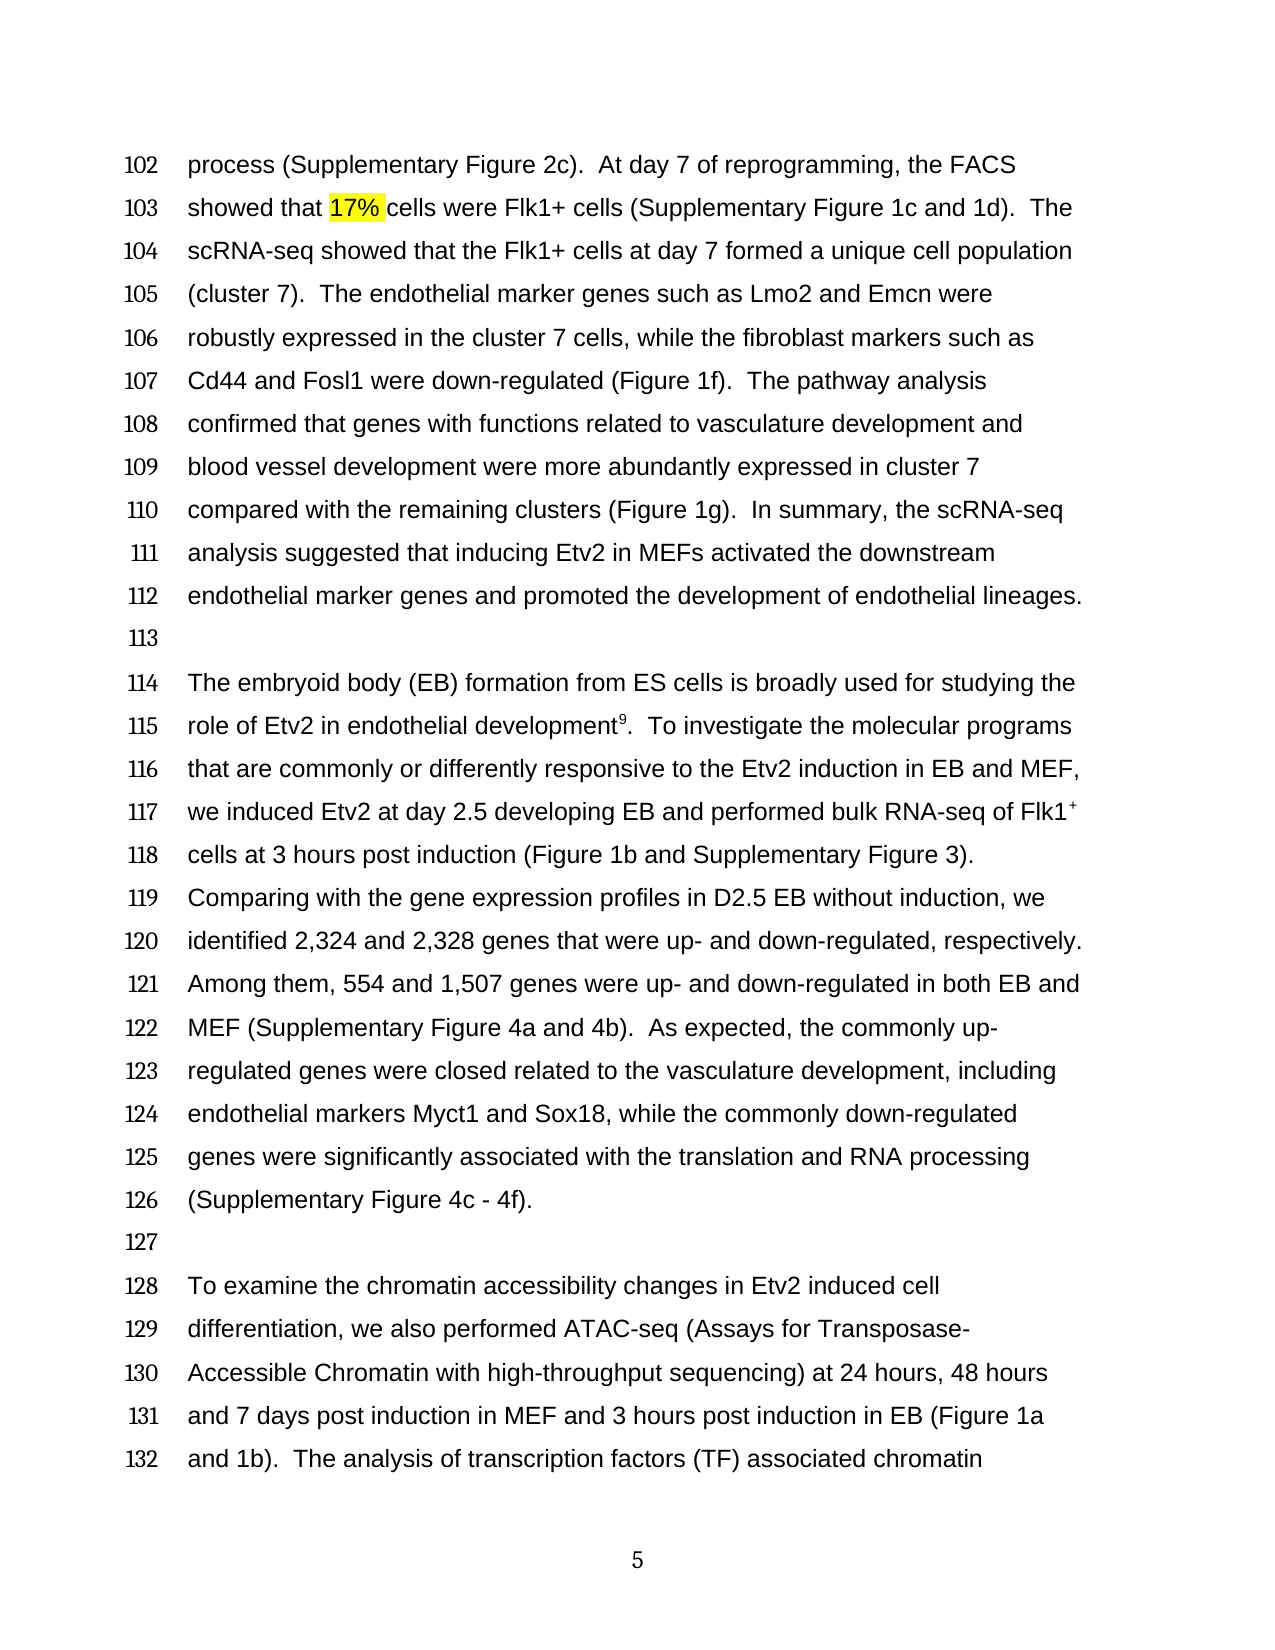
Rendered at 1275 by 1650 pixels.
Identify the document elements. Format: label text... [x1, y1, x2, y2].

text The embryoid body (EB) formation from ES cells is broadly used for studying the role of Etv2 in endothelial development. To investigate the molecular programs that are commonly or differently responsive to the Etv2 induction in EB and MEF, we induced Etv2 at day 2.5 developing EB and performed bulk RNA-seq of Flk1+ cells at 3 hours post induction (Figure 1b and Supplementary Figure 3). Comparing with the gene expression profiles in D2.5 EB without induction, we identified 2,324 and 2,328 genes that were up- and down-regulated, respectively. Among them, 554 and 1,507 genes were up- and down-regulated in both EB and MEF (Supplementary Figure 4a and 4b). As expected, the commonly up-regulated genes were closed related to the vasculature development, including endothelial markers Myct1 and Sox18, while the commonly down-regulated genes were significantly associated with the translation and RNA processing (Supplementary Figure 4c - 4f). [187, 667, 1087, 1214]
